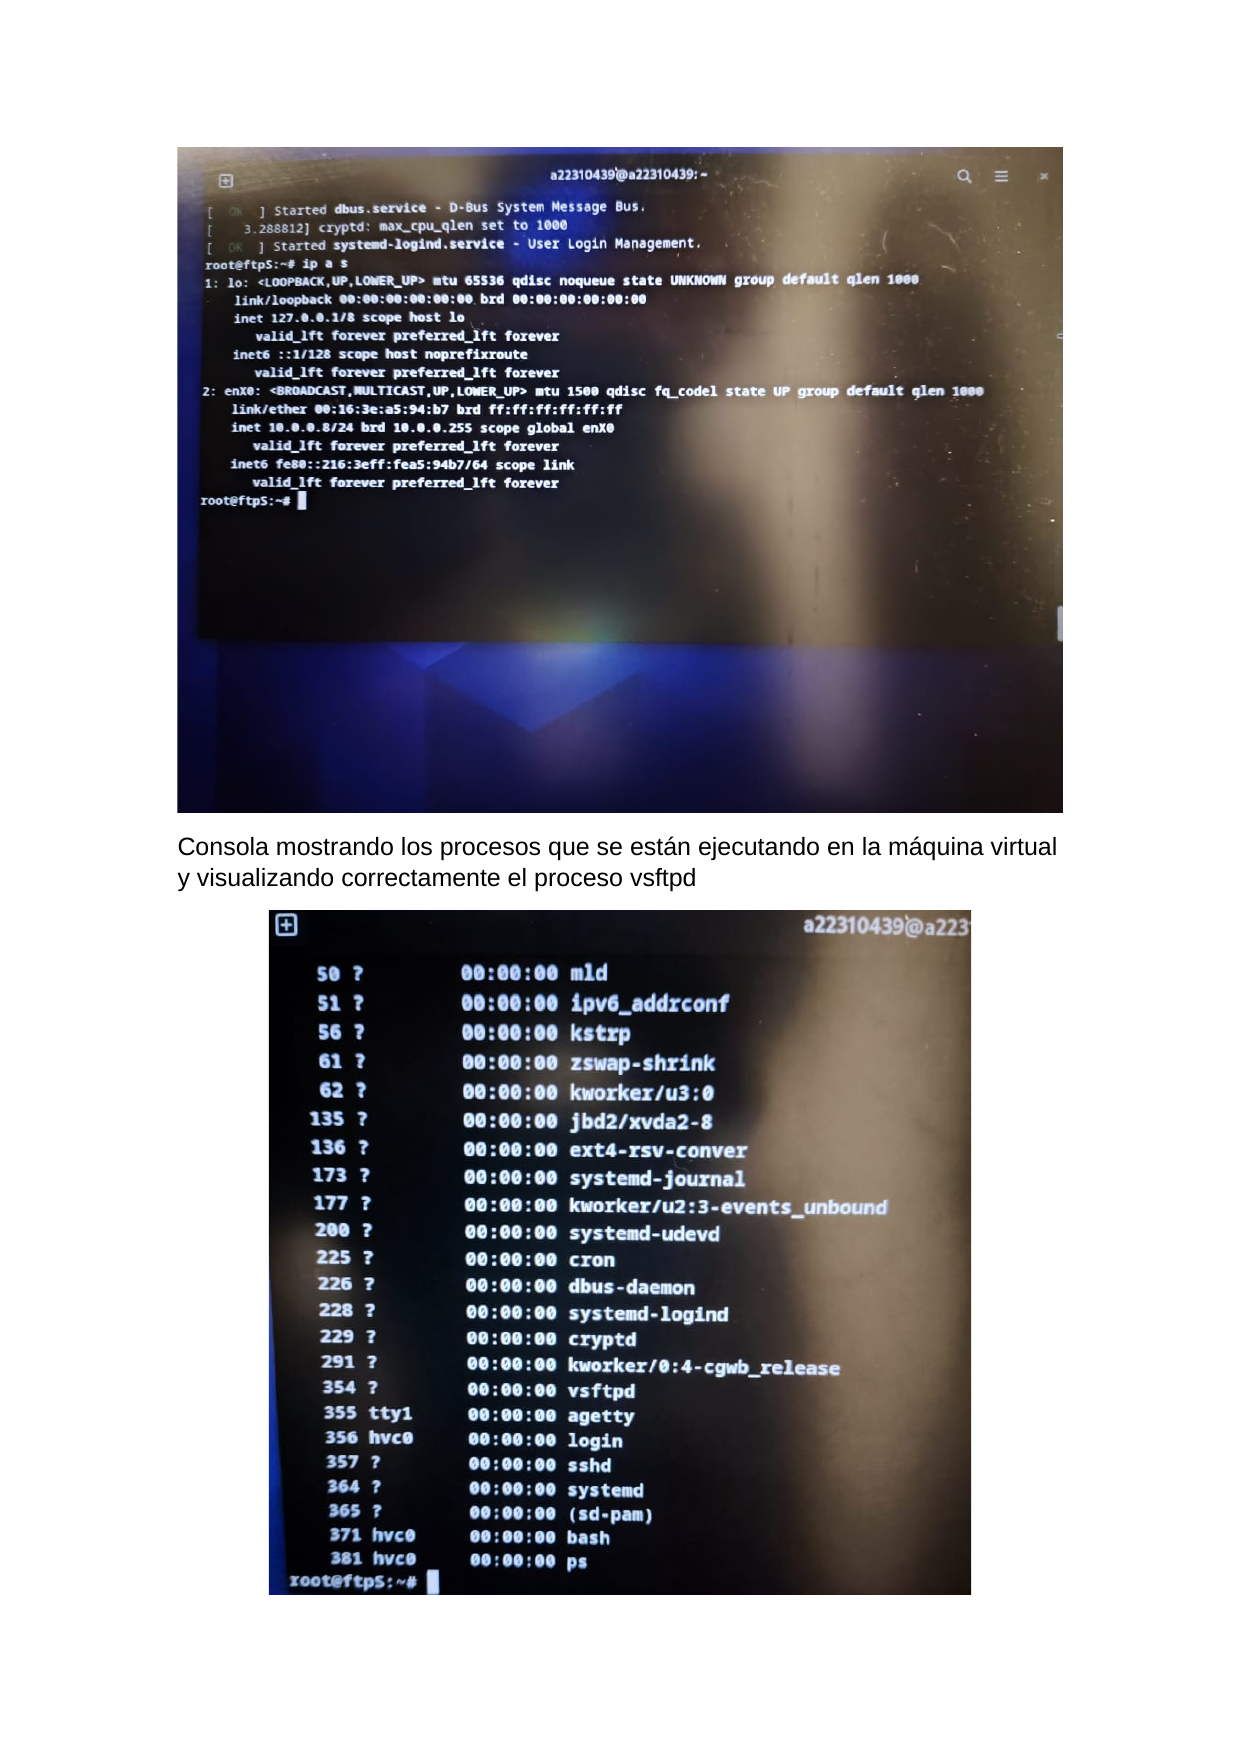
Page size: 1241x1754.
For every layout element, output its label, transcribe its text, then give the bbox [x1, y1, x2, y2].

text Consola mostrando los procesos que se están ejecutando en la máquina virtual y visualizando correctamente el proceso vsftpd [177, 832, 1063, 891]
picture [177, 147, 1063, 813]
picture [268, 910, 972, 1595]
